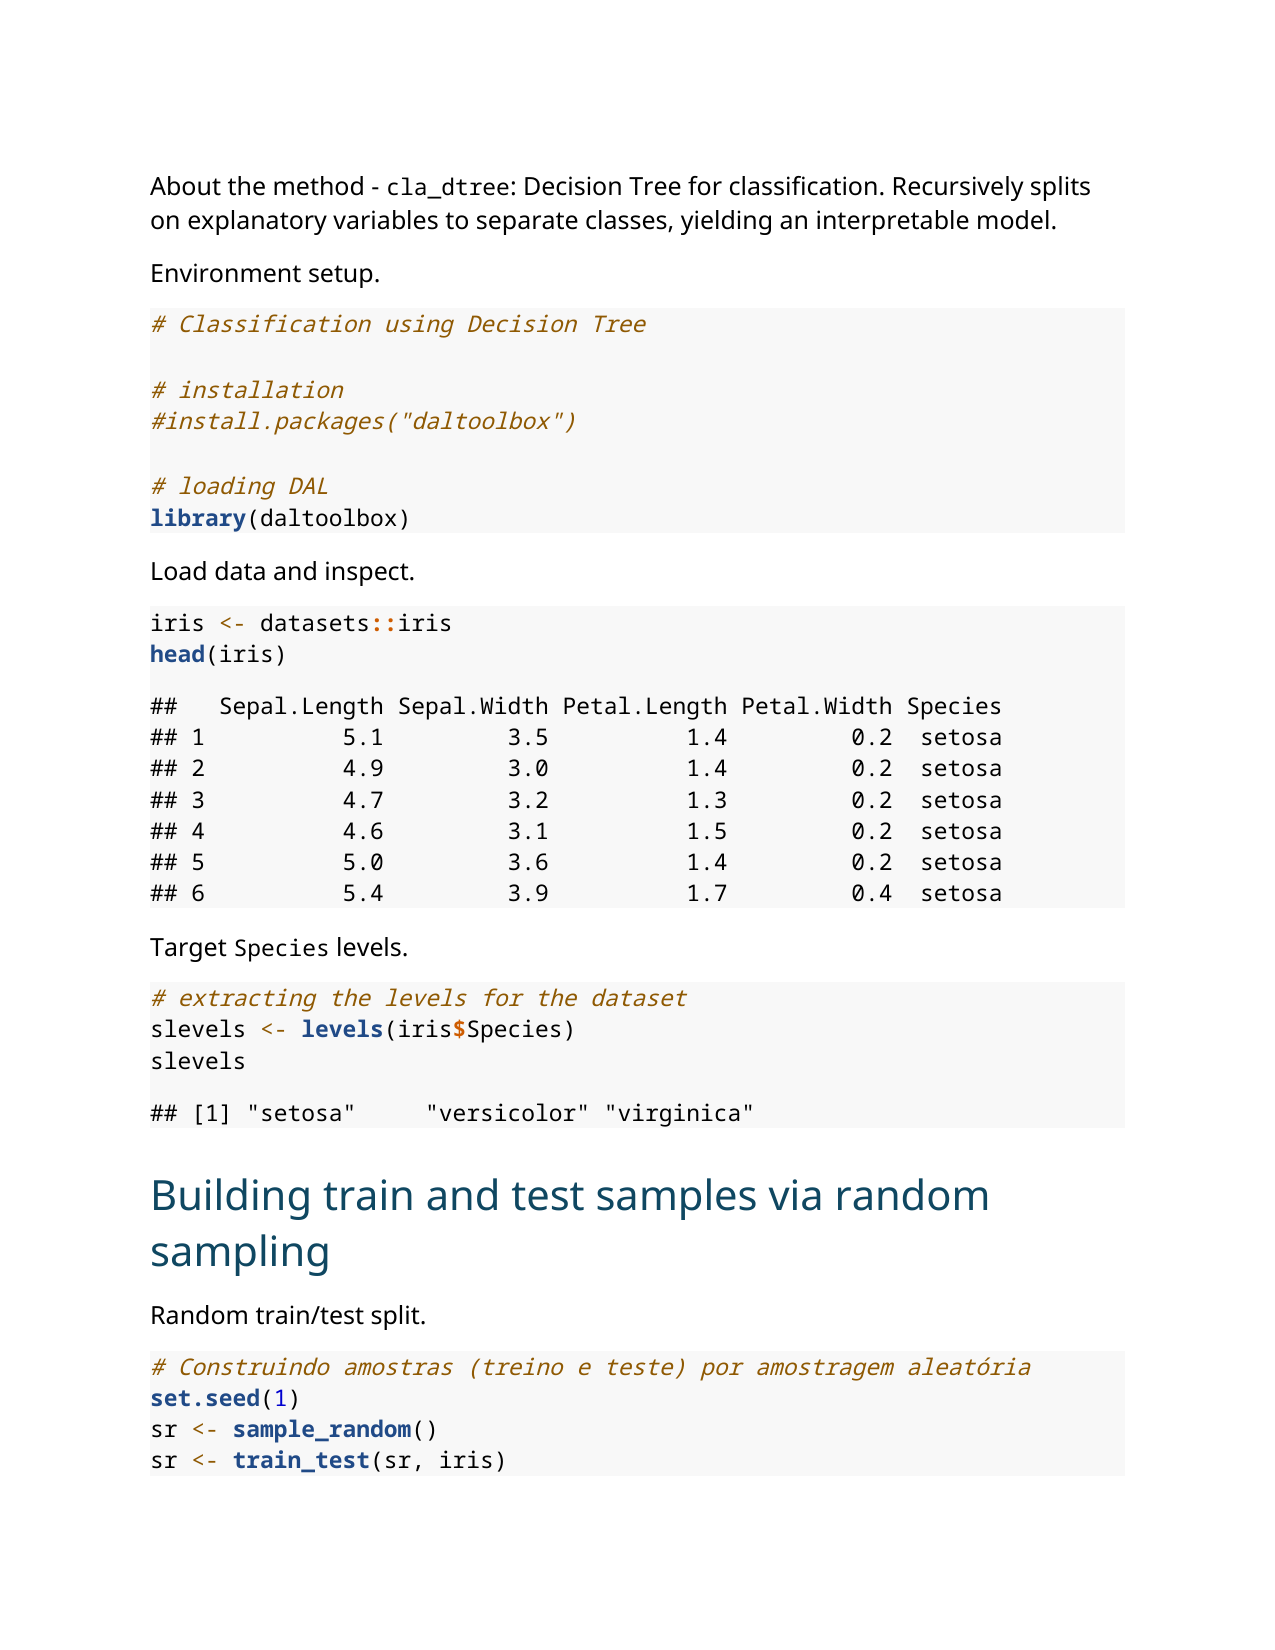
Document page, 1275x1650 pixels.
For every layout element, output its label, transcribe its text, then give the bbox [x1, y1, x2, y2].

text # extracting the levels for the dataset slevels <- levels(iris$Species) slevels [150, 982, 1125, 1076]
text About the method - cla_dtree: Decision Tree for classification. Recursively splits on explanatory variables to separate classes, yielding an interpretable model. [150, 169, 1125, 237]
text Random train/test split. [150, 1298, 1125, 1332]
text ## Sepal.Length Sepal.Width Petal.Length Petal.Width Species ## 1 5.1 3.5 1.4 0.2 setosa ## 2 4.9 3.0 1.4 0.2 setosa ## 3 4.7 3.2 1.3 0.2 setosa ## 4 4.6 3.1 1.5 0.2 setosa ## 5 5.0 3.6 1.4 0.2 setosa ## 6 5.4 3.9 1.7 0.4 setosa [150, 690, 1125, 908]
text # Classification using Decision Tree # installation #install.packages("daltoolbox") # loading DAL library(daltoolbox) [150, 308, 1125, 533]
text Target Species levels. [150, 929, 1125, 963]
text ## [1] "setosa" "versicolor" "virginica" [150, 1097, 1125, 1128]
text Load data and inspect. [150, 554, 1125, 588]
subtitle Building train and test samples via random sampling [150, 1166, 1125, 1279]
text Environment setup. [150, 256, 1125, 290]
text iris <- datasets::iris head(iris) [287, 606, 1125, 669]
